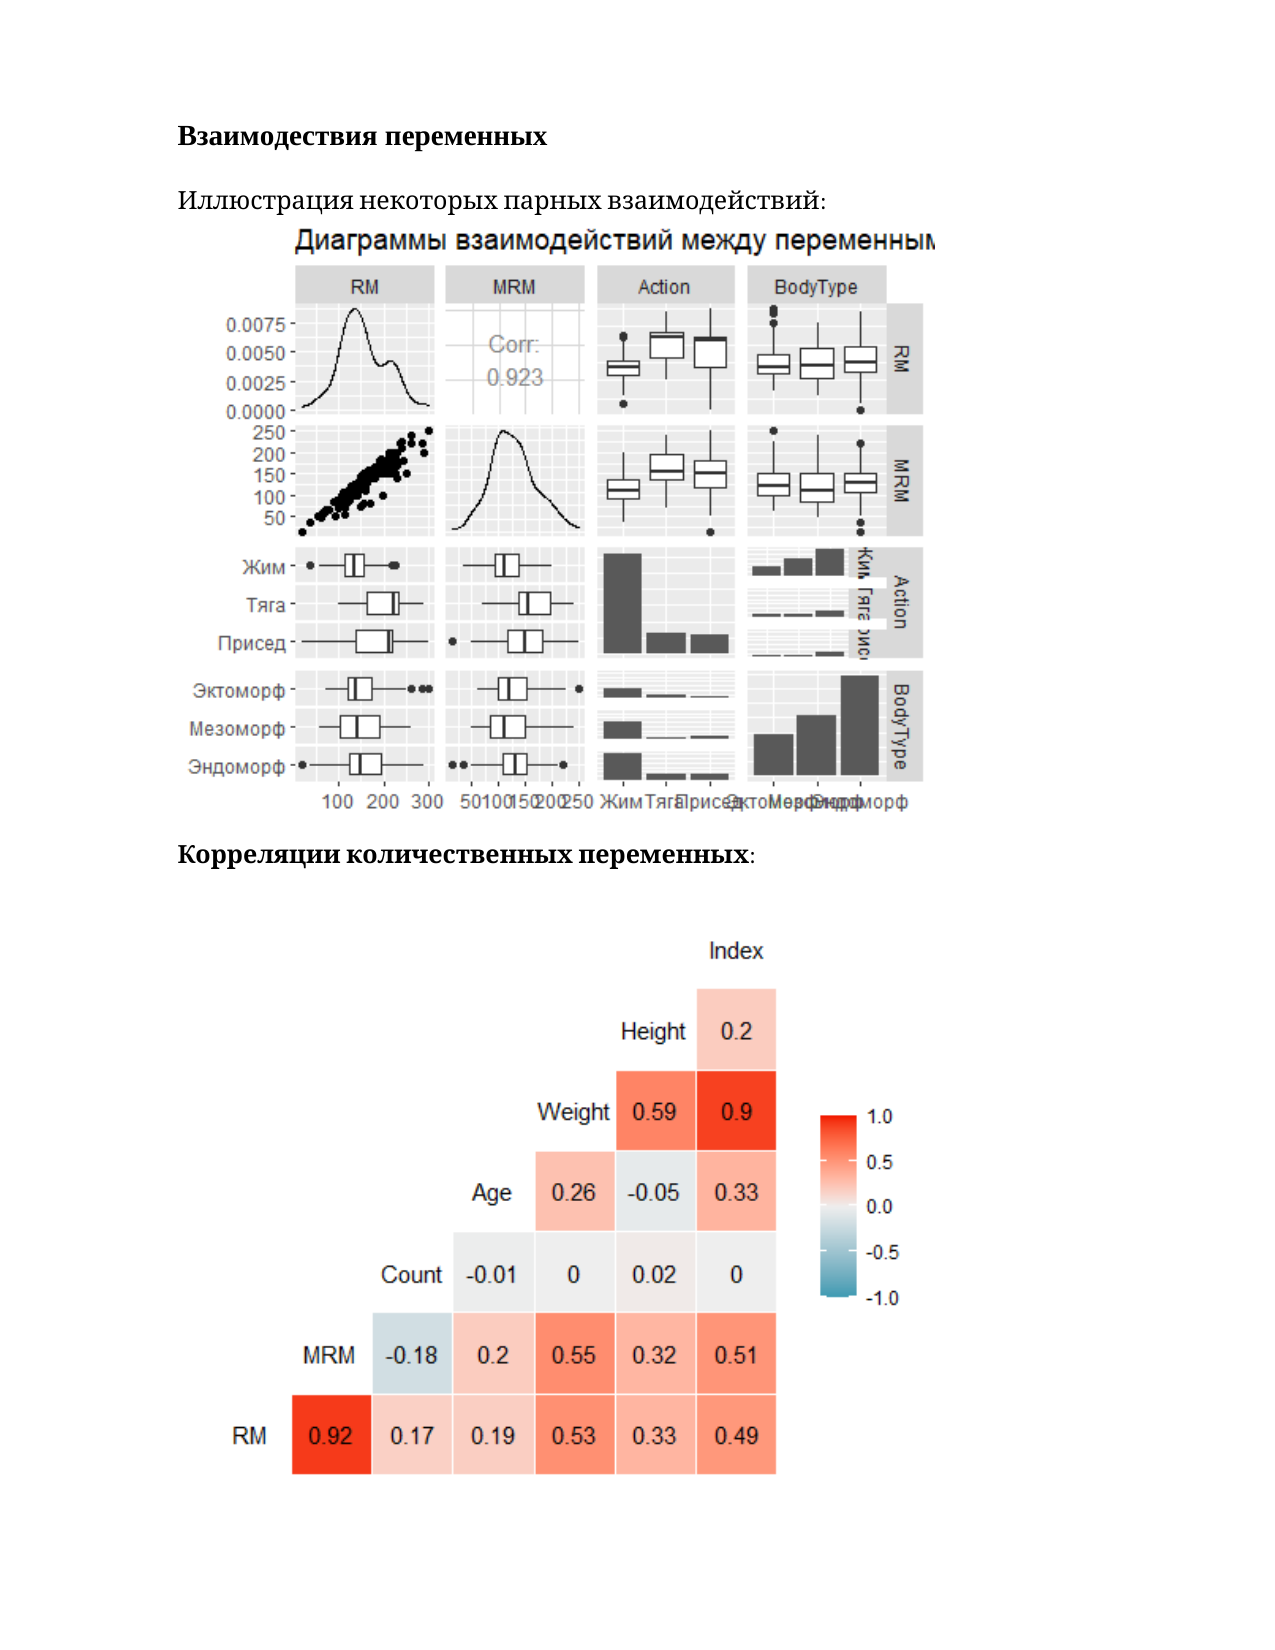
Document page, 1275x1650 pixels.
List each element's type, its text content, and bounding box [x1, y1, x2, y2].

picture [177, 888, 935, 1495]
text Корреляции количественных переменных: [177, 841, 1186, 870]
subtitle Взаимодествия переменных [177, 118, 1186, 152]
picture [177, 216, 935, 823]
